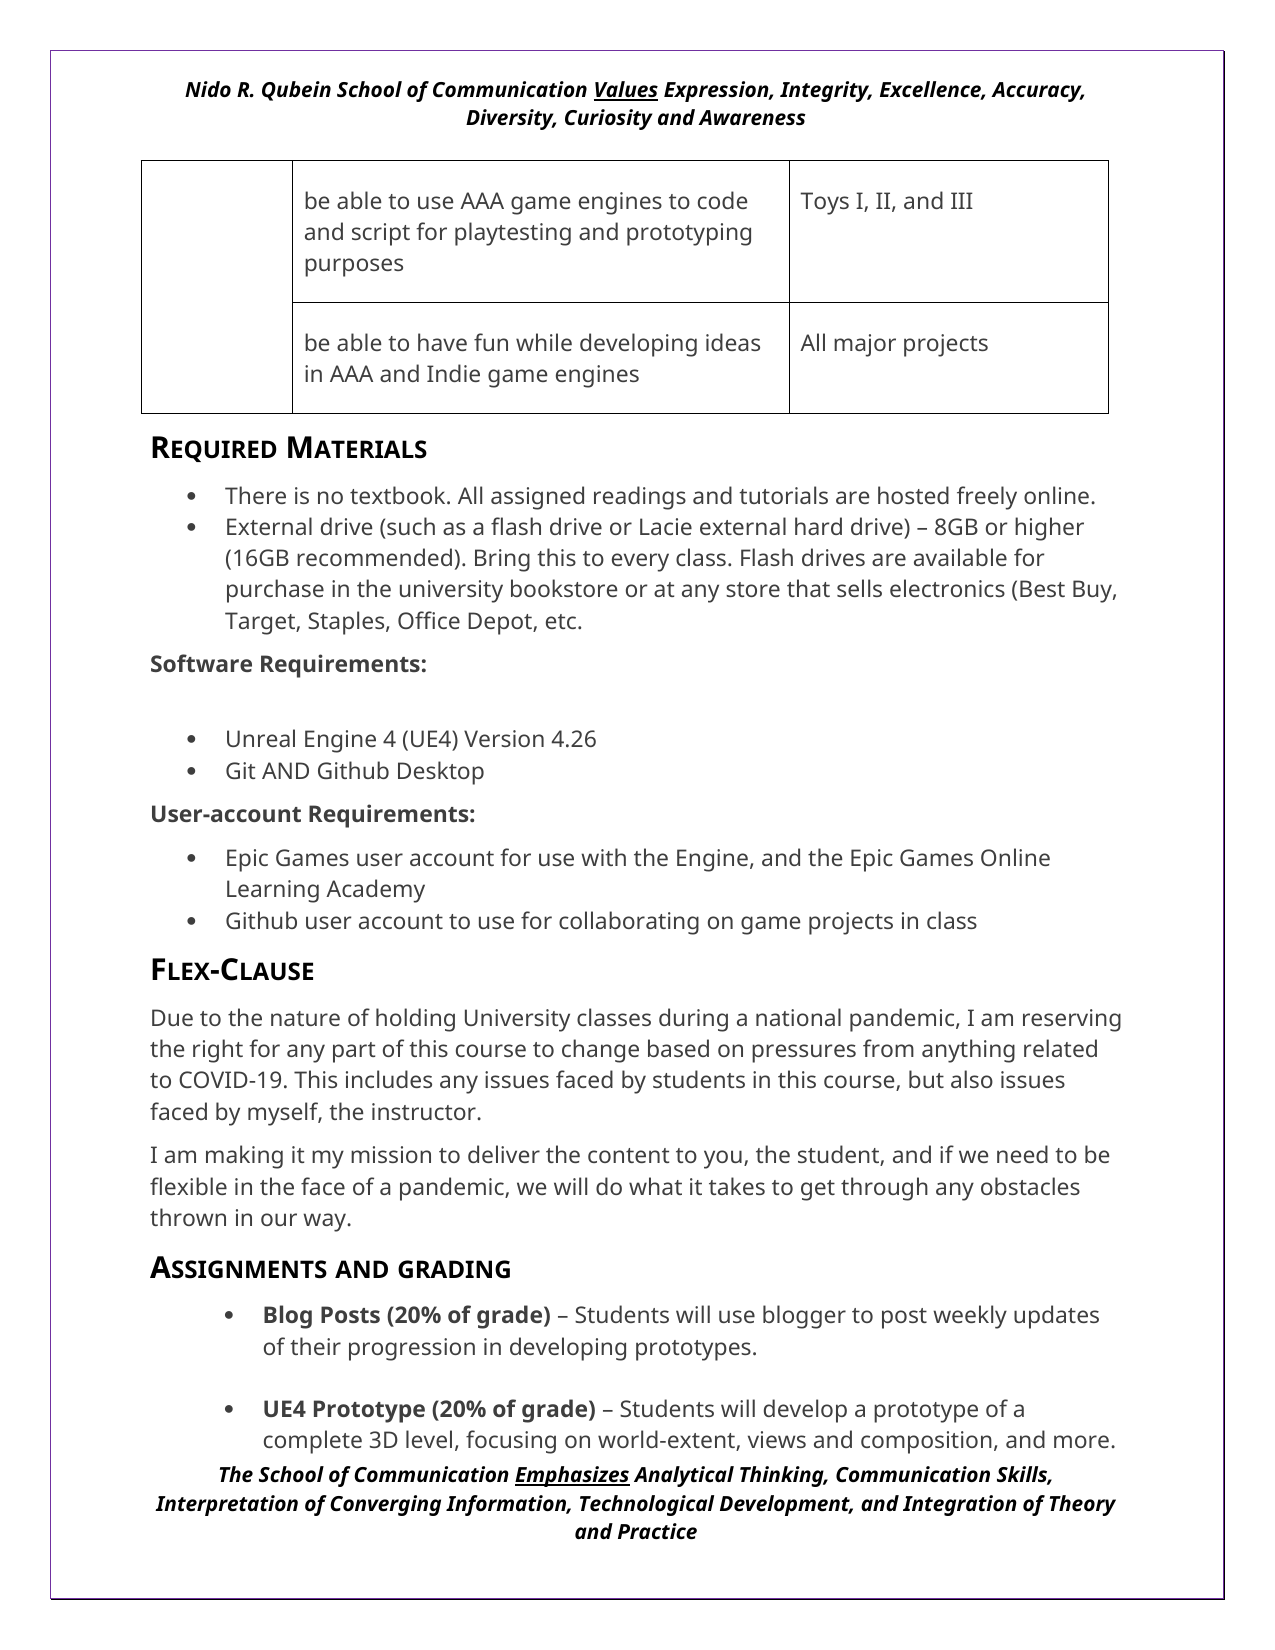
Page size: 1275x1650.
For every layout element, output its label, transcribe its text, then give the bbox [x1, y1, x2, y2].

text I am making it my mission to deliver the content to you, the student, and if we need to be flexible in the face of a pandemic, we will do what it takes to get through any obstacles thrown in our way. [150, 1139, 1124, 1233]
table_cell Toys I, II, and III [790, 161, 1108, 302]
text Due to the nature of holding University classes during a national pandemic, I am reserving the right for any part of this course to change based on pressures from anything related to COVID-19. This includes any issues faced by students in this course, but also issues faced by myself, the instructor. [150, 1002, 1124, 1127]
table_cell All major projects [790, 303, 1108, 412]
text Required Materials [150, 426, 1124, 467]
text Epic Games user account for use with the Engine, and the Epic Games Online Learning Academy [187, 842, 1124, 904]
text There is no textbook. All assigned readings and tutorials are hosted freely online. [187, 479, 1124, 511]
text User-account Requirements: [150, 798, 1124, 829]
text Software Requirements: [150, 648, 1124, 679]
list Blog Posts (20% of grade) – Students will use blogger to post weekly updates of their progression in developing prototypes. [225, 1299, 1124, 1362]
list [225, 1393, 1124, 1456]
text Github user account to use for collaborating on game projects in class [187, 904, 1124, 936]
table_cell be able to use AAA game engines to code and script for playtesting and prototyping purposes [293, 161, 789, 302]
table_cell be able to have fun while developing ideas in AAA and Indie game engines [293, 303, 789, 412]
text Git AND Github Desktop [187, 754, 1124, 786]
text External drive (such as a flash drive or Lacie external hard drive) – 8GB or higher (16GB recommended). Bring this to every class. Flash drives are available for purchase in the university bookstore or at any store that sells electronics (Best Buy, Target, Staples, Office Depot, etc. [187, 511, 1124, 636]
text Flex-Clause [150, 948, 1124, 989]
text Unreal Engine 4 (UE4) Version 4.26 [187, 723, 1124, 754]
text Assignments and grading [150, 1246, 1124, 1287]
